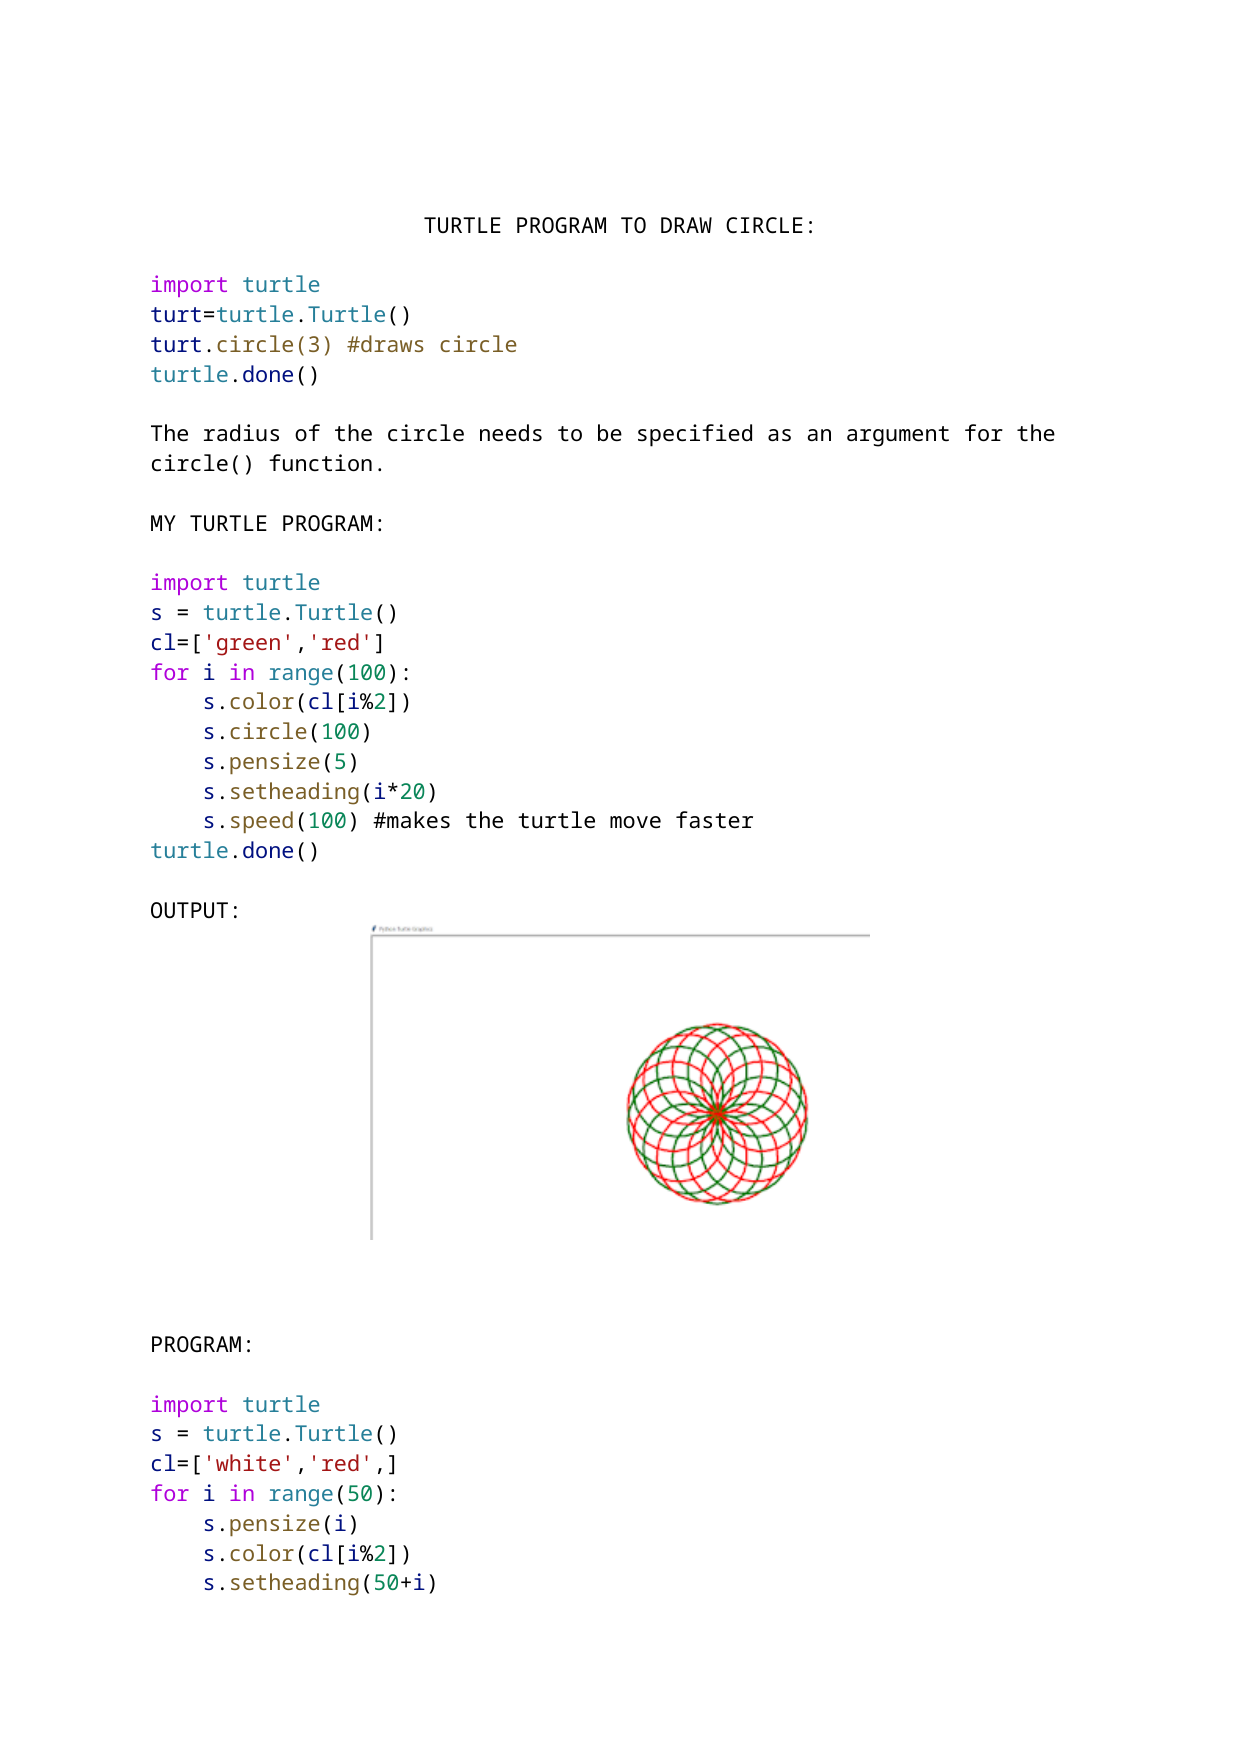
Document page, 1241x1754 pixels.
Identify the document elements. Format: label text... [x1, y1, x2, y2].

text PROGRAM: [150, 1329, 1090, 1359]
text s.color(cl[i%2]) [150, 1537, 1090, 1567]
text cl=['green','red'] [150, 627, 1090, 656]
text OUTPUT: [150, 895, 1090, 924]
text s = turtle.Turtle() [150, 1418, 1090, 1448]
text turt.circle(3) #draws circle [150, 329, 1090, 358]
text cl=['white','red',] [150, 1448, 1090, 1478]
text import turtle [150, 1388, 1090, 1418]
text s.color(cl[i%2]) [150, 686, 1090, 716]
text s.speed(100) #makes the turtle move faster [150, 805, 1090, 835]
text for i in range(50): [150, 1478, 1090, 1508]
text MY TURTLE PROGRAM: [150, 507, 1090, 537]
text s = turtle.Turtle() [150, 597, 1090, 627]
text TURTLE PROGRAM TO DRAW CIRCLE: [150, 209, 1090, 239]
picture [370, 924, 870, 1240]
text The radius of the circle needs to be specified as an argument for the circle() function. [150, 418, 1090, 478]
text turt=turtle.Turtle() [150, 299, 1090, 329]
text s.setheading(i*20) [150, 776, 1090, 805]
text for i in range(100): [150, 656, 1090, 686]
text s.pensize(5) [150, 746, 1090, 776]
text s.setheading(50+i) [150, 1567, 1090, 1597]
text turtle.done() [150, 358, 1090, 388]
text s.circle(100) [150, 716, 1090, 746]
text turtle.done() [150, 835, 1090, 865]
text import turtle [150, 567, 1090, 597]
text s.pensize(i) [150, 1508, 1090, 1537]
text import turtle [150, 269, 1090, 299]
